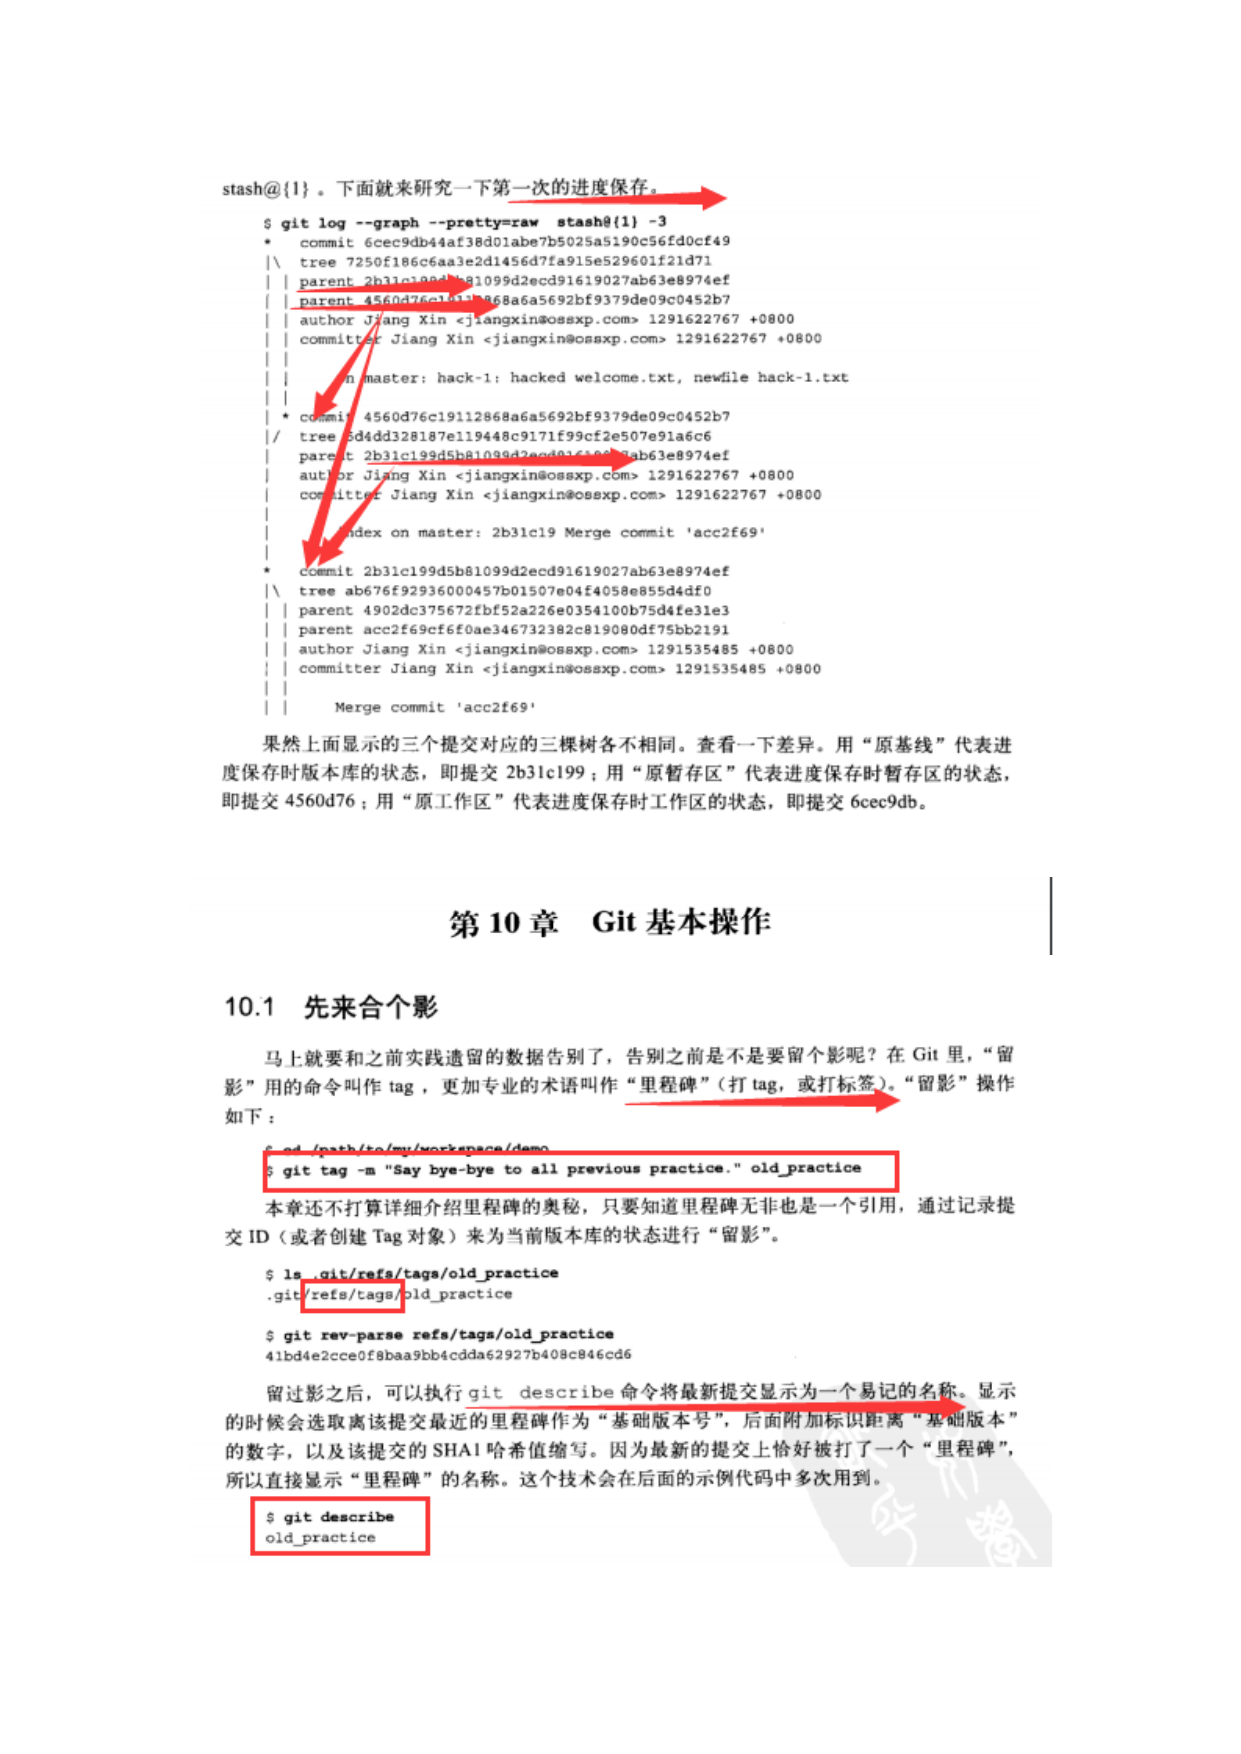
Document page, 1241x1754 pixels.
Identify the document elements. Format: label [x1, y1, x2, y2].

picture [188, 974, 1053, 1567]
picture [187, 877, 1053, 955]
picture [200, 162, 1041, 819]
